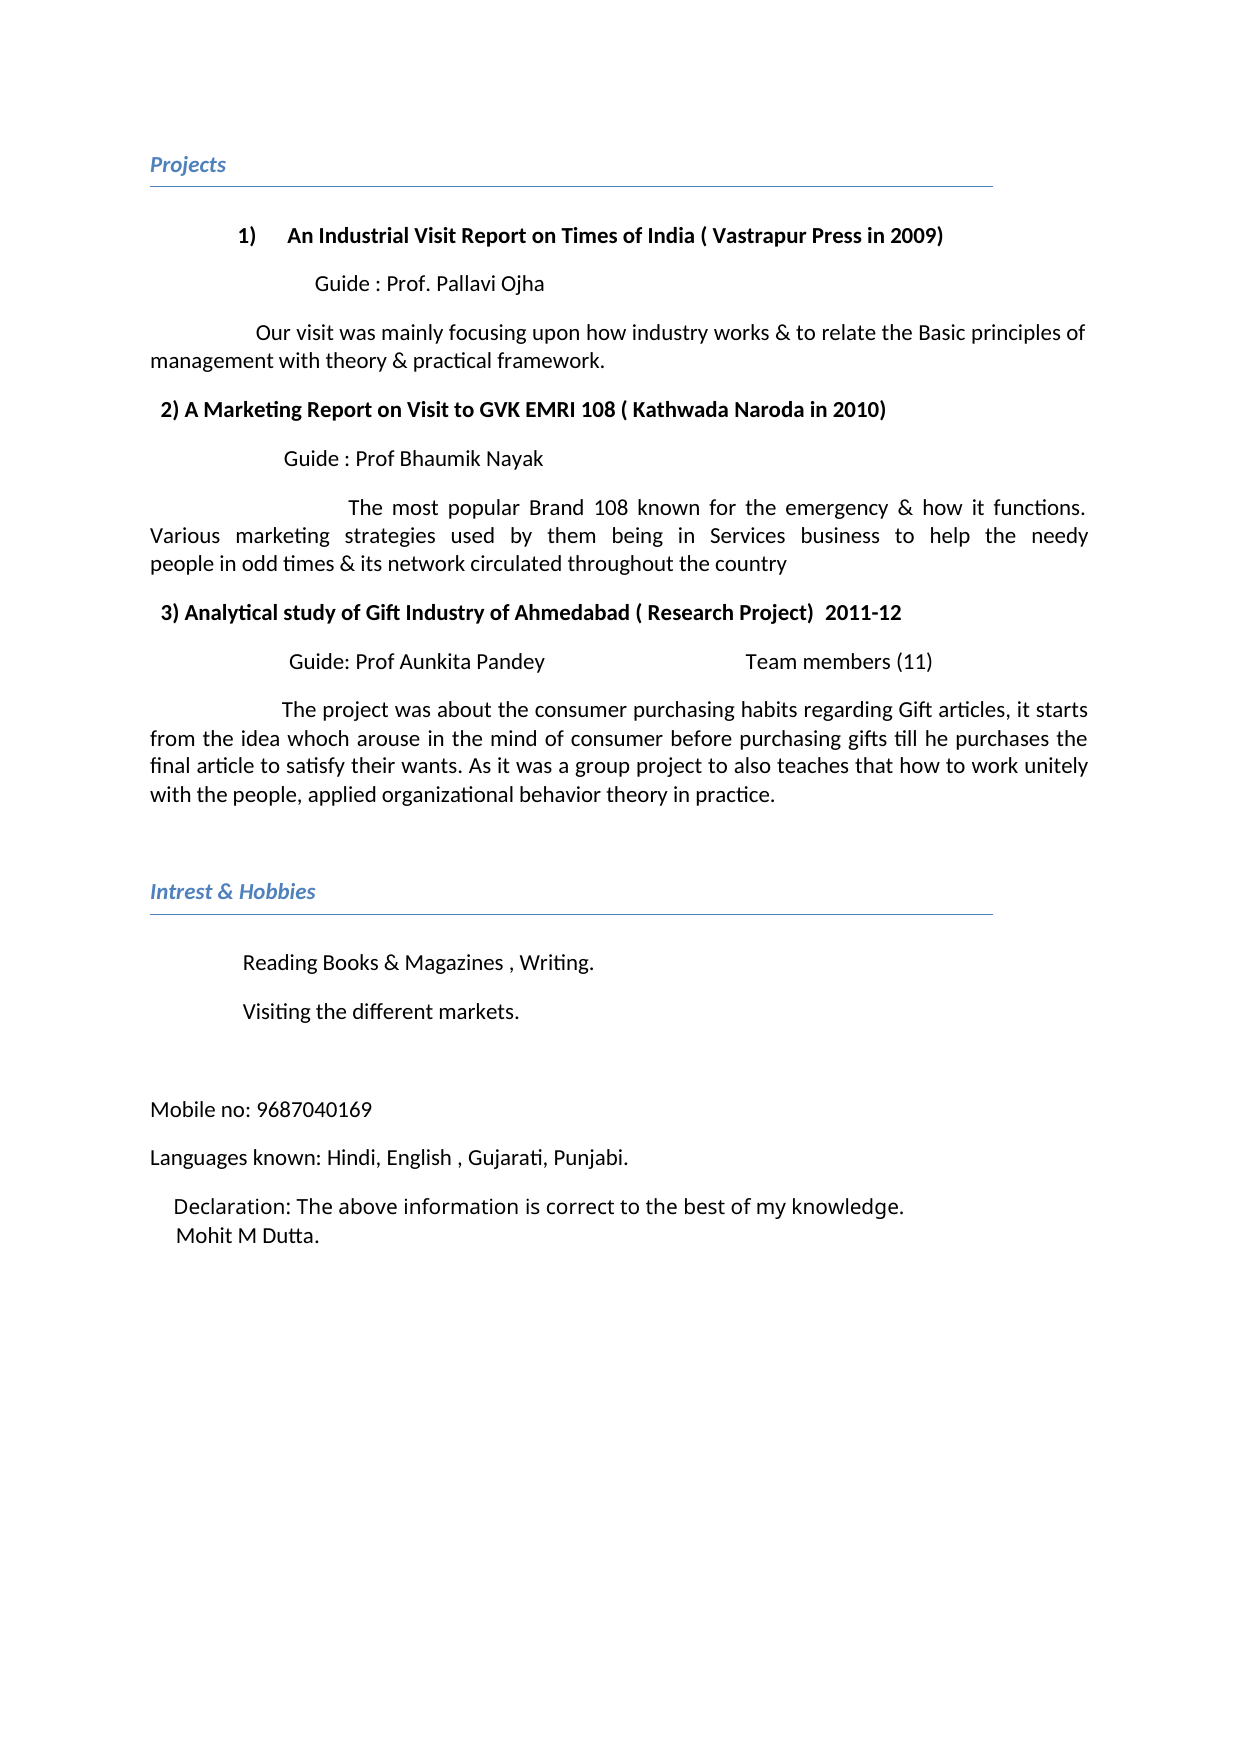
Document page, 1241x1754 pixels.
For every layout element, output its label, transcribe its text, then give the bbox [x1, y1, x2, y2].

text The project was about the consumer purchasing habits regarding Gift articles, it starts from the idea whoch arouse in the mind of consumer before purchasing gifts till he purchases the final article to satisfy their wants. As it was a group project to also teaches that how to work unitely with the people, applied organizational behavior theory in practice. [150, 696, 1090, 808]
text Visiting the different markets. [150, 997, 1090, 1025]
text 2) A Marketing Report on Visit to GVK EMRI 108 ( Kathwada Naroda in 2010) [150, 395, 1090, 423]
text Mohit M Dutta. [150, 1221, 1090, 1249]
text 1) An Industrial Visit Report on Times of India ( Vastrapur Press in 2009) [150, 221, 1090, 249]
text Languages known: Hindi, English , Gujarati, Punjabi. [150, 1143, 1090, 1172]
text Declaration: The above information is correct to the best of my knowledge. [173, 1192, 1090, 1221]
text Mobile no: 9687040169 [150, 1095, 1090, 1123]
text Projects [150, 150, 993, 186]
text Guide : Prof. Pallavi Ojha [150, 269, 1090, 298]
text 3) Analytical study of Gift Industry of Ahmedabad ( Research Project) 2011-12 [150, 598, 1090, 626]
text The most popular Brand 108 known for the emergency & how it functions. Various marketing strategies used by them being in Services business to help the needy people in odd times & its network circulated throughout the country [150, 493, 1090, 577]
text Guide : Prof Bhaumik Nayak [150, 444, 1090, 472]
text Intrest & Hobbies [150, 877, 993, 914]
text Guide: Prof Aunkita Pandey Team members (11) [150, 647, 1090, 675]
text Our visit was mainly focusing upon how industry works & to relate the Basic principles of management with theory & practical framework. [150, 318, 1090, 374]
text Reading Books & Magazines , Writing. [150, 948, 1090, 976]
